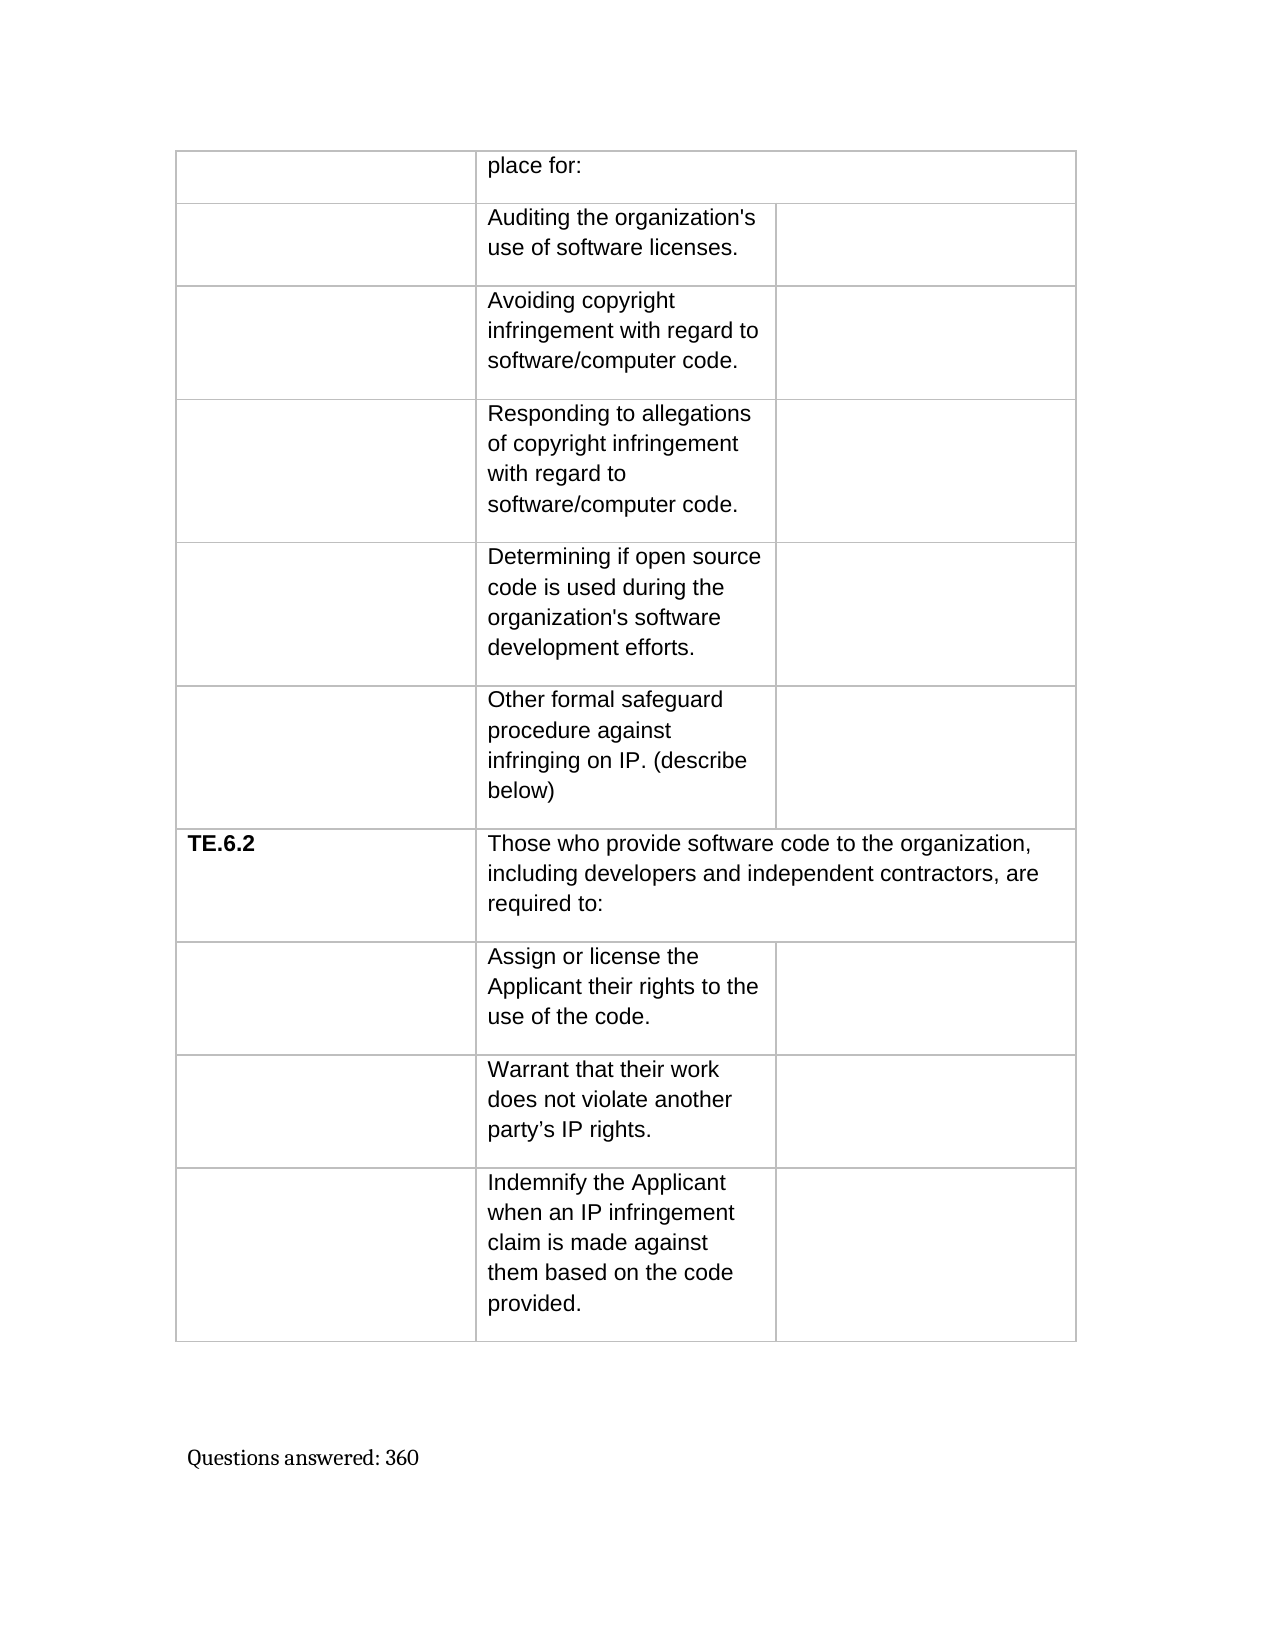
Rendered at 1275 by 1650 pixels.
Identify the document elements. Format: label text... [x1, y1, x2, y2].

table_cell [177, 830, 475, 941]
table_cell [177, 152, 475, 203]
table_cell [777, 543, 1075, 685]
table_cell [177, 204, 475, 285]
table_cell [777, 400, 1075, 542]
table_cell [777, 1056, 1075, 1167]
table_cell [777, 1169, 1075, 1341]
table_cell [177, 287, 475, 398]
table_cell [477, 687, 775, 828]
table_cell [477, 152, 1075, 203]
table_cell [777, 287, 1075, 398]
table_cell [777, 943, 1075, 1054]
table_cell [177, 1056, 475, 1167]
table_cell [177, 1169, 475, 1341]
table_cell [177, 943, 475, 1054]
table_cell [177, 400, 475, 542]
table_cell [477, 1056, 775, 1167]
text Questions answered: 360 [187, 1444, 1087, 1471]
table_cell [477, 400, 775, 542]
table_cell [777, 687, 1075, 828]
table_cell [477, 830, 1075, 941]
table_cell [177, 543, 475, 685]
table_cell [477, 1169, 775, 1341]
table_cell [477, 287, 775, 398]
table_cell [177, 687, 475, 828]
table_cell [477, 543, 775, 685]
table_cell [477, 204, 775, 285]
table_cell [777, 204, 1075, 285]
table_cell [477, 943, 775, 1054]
